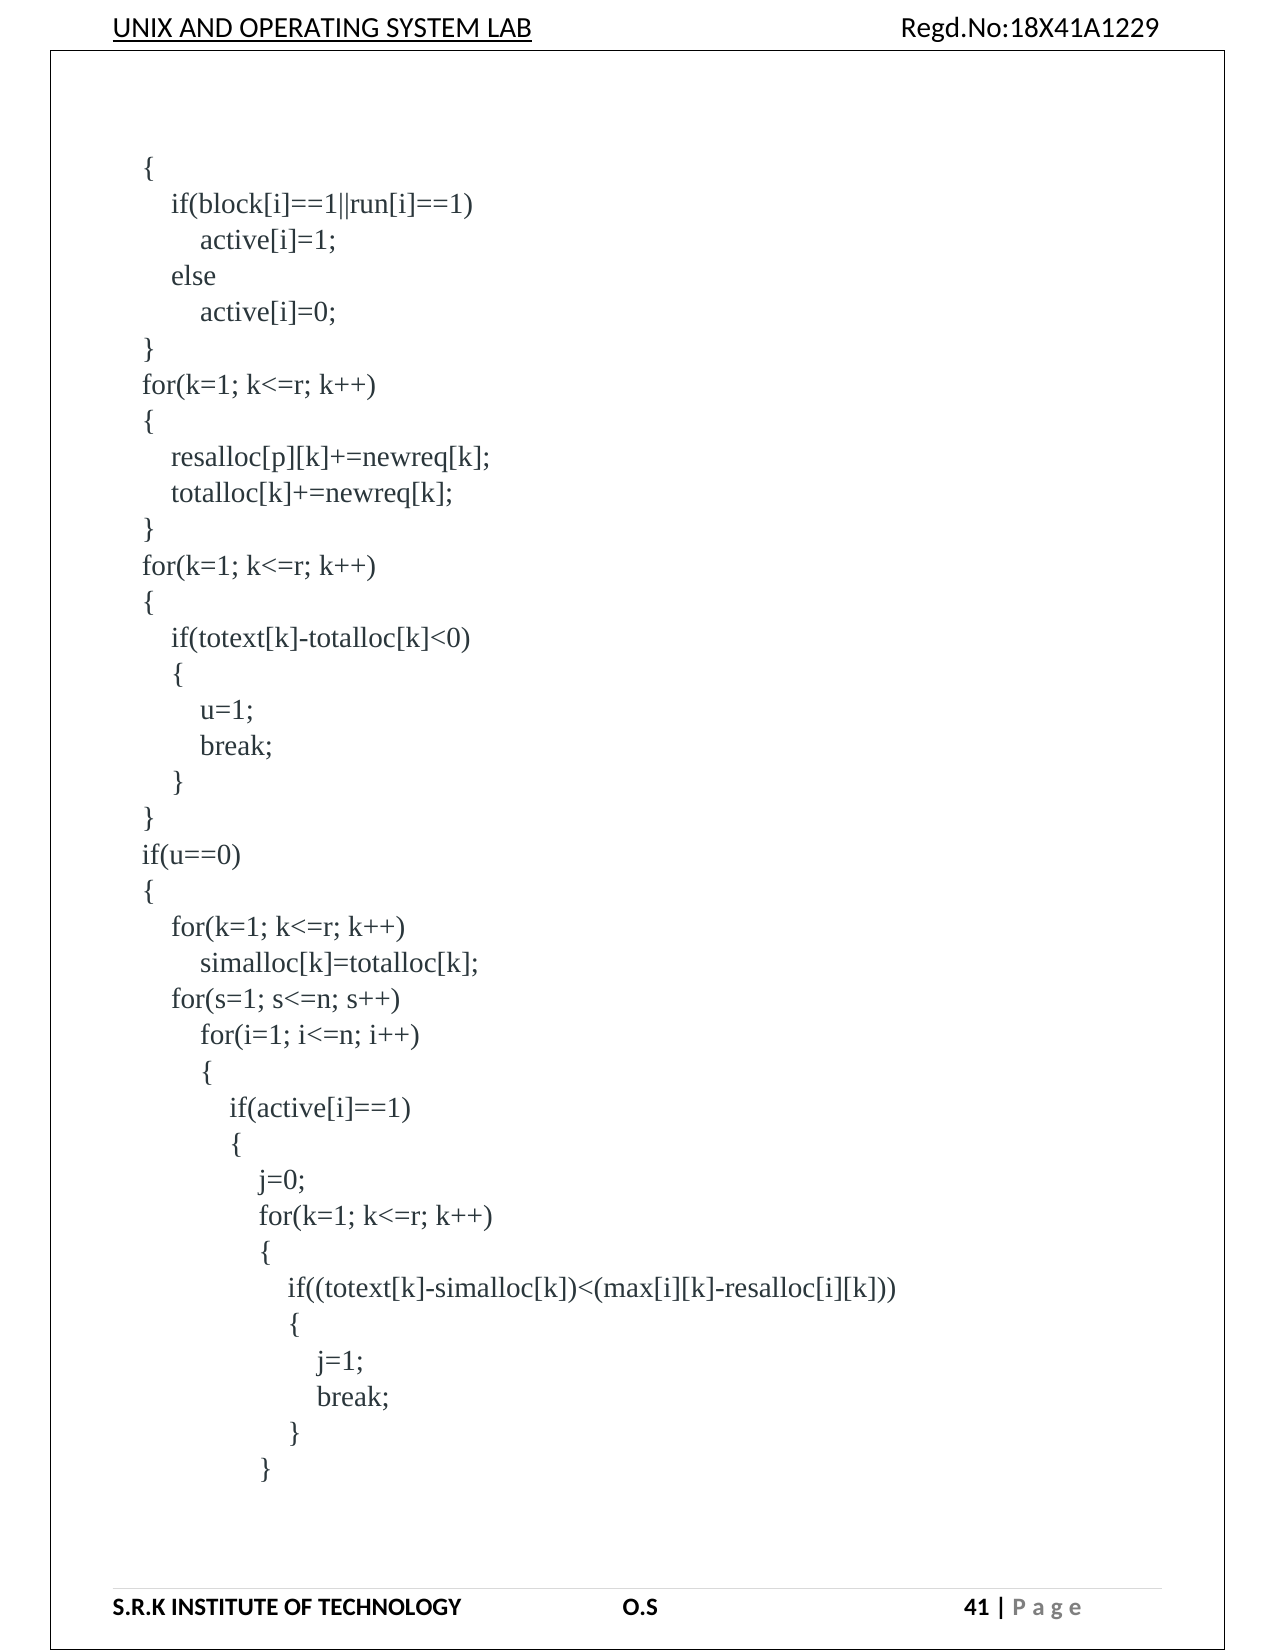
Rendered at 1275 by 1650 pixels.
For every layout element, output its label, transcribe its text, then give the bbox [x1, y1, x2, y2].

text u=1; [112, 692, 1162, 726]
text for(k=1; k<=r; k++) [112, 367, 1162, 400]
text } [112, 1451, 1162, 1485]
text { [112, 403, 1162, 437]
text { [112, 656, 1162, 689]
text if(u==0) [112, 837, 1162, 870]
text break; [112, 728, 1162, 762]
text } [112, 1415, 1162, 1449]
text { [112, 1126, 1162, 1159]
text for(s=1; s<=n; s++) [112, 981, 1162, 1015]
text else [112, 258, 1162, 292]
text { [112, 1307, 1162, 1340]
text totalloc[k]+=newreq[k]; [112, 475, 1162, 509]
text if(totext[k]-totalloc[k]<0) [112, 620, 1162, 653]
text } [112, 801, 1162, 834]
text { [112, 1054, 1162, 1087]
text for(k=1; k<=r; k++) [112, 1198, 1162, 1232]
text for(k=1; k<=r; k++) [112, 548, 1162, 581]
text simalloc[k]=totalloc[k]; [112, 945, 1162, 979]
text { [112, 150, 1162, 183]
text active[i]=0; [112, 294, 1162, 328]
text } [112, 764, 1162, 798]
text } [112, 511, 1162, 545]
text resalloc[p][k]+=newreq[k]; [112, 439, 1162, 473]
text { [112, 1234, 1162, 1268]
text } [112, 331, 1162, 364]
text for(i=1; i<=n; i++) [112, 1017, 1162, 1051]
text { [112, 584, 1162, 617]
text for(k=1; k<=r; k++) [112, 909, 1162, 943]
text j=1; [112, 1343, 1162, 1376]
text if(block[i]==1||run[i]==1) [112, 186, 1162, 220]
text j=0; [112, 1162, 1162, 1196]
text if((totext[k]-simalloc[k])<(max[i][k]-resalloc[i][k])) [112, 1271, 1162, 1304]
text active[i]=1; [112, 222, 1162, 256]
text if(active[i]==1) [112, 1090, 1162, 1123]
text break; [112, 1379, 1162, 1412]
text { [112, 873, 1162, 906]
